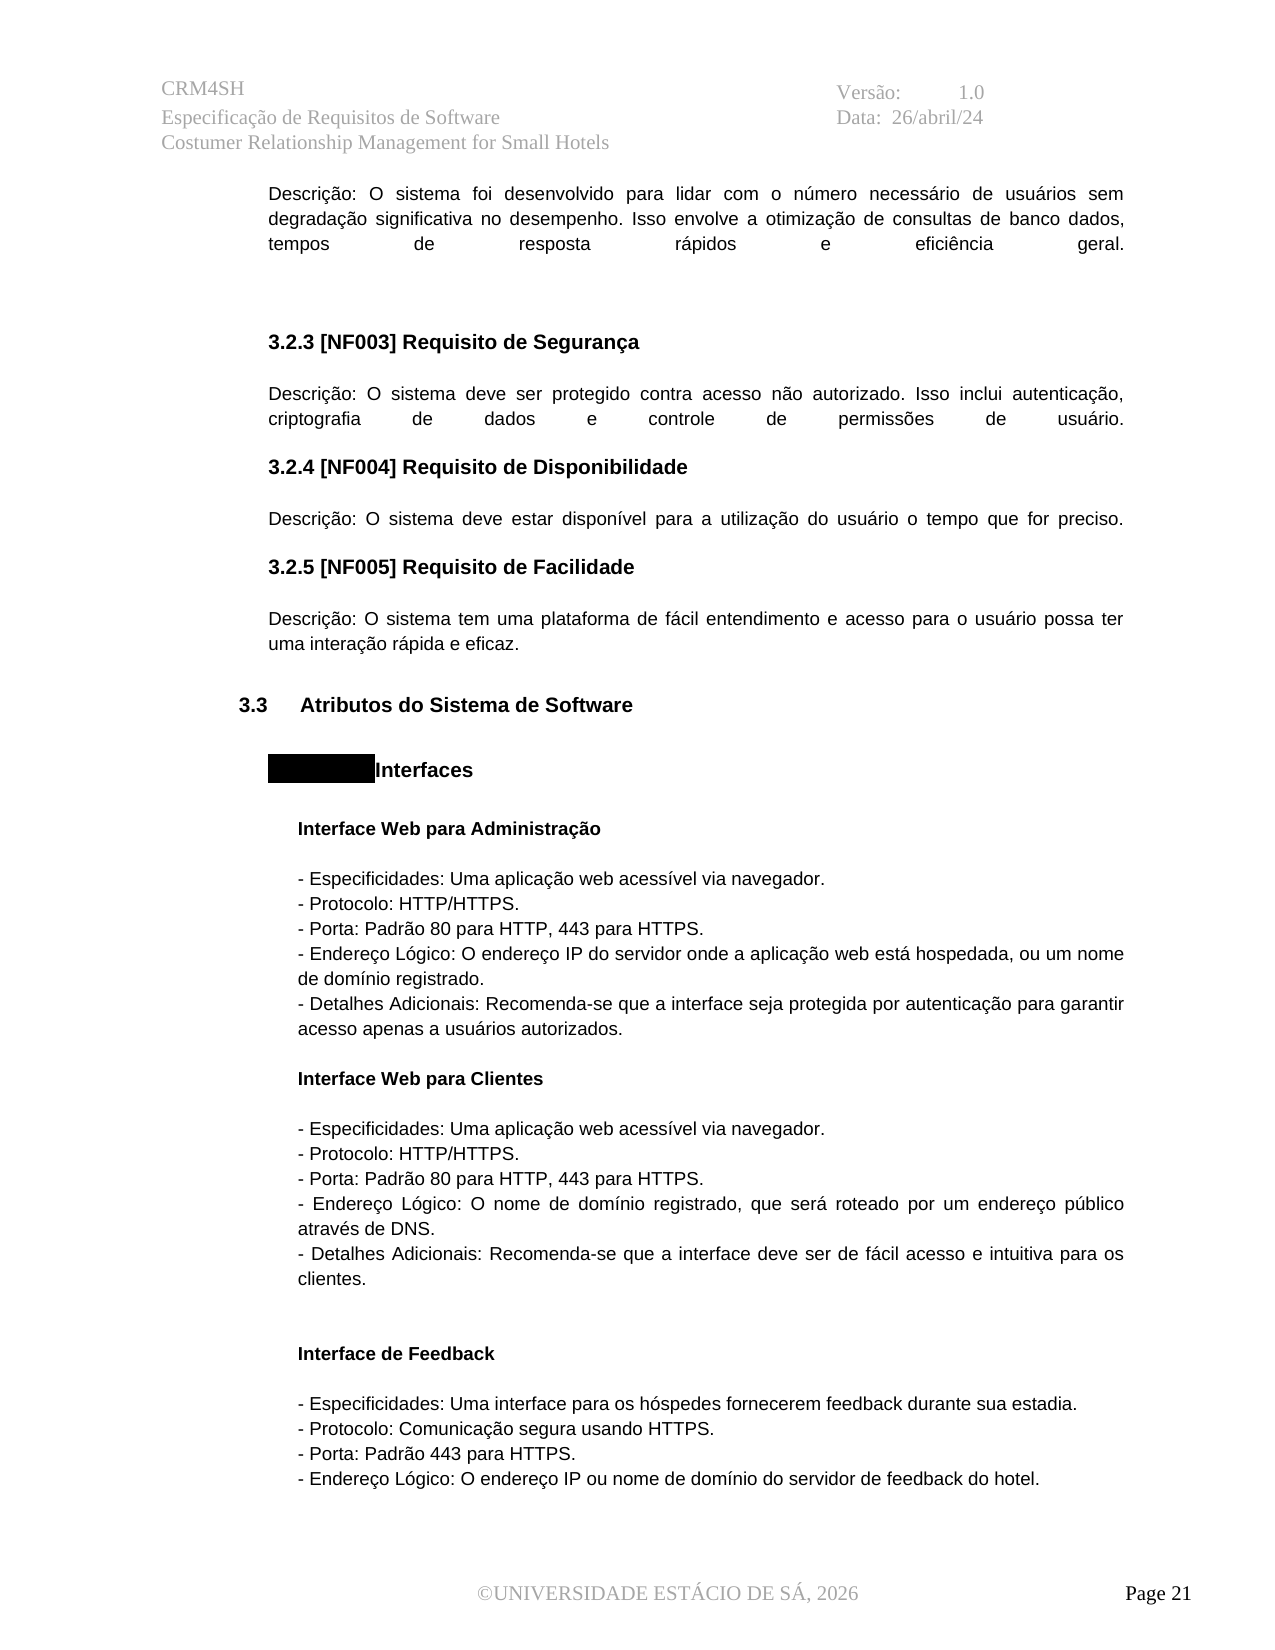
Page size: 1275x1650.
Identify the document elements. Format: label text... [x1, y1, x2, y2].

text - Protocolo: Comunicação segura usando HTTPS. [298, 1414, 1125, 1439]
text - Endereço Lógico: O endereço IP do servidor onde a aplicação web está hospedada, ou um nome de domínio registrado. [298, 939, 1125, 989]
subtitle Interfaces [268, 754, 1125, 808]
text Interface de Feedback [298, 1314, 1125, 1389]
text Descrição: O sistema deve ser protegido contra acesso não autorizado. Isso inclui autenticação, criptografia de dados e controle de permissões de usuário. [268, 379, 1125, 454]
text 3.2.5 [NF005] Requisito de Facilidade [268, 554, 1125, 604]
text Interface Web para Clientes [298, 1039, 1125, 1114]
text - Endereço Lógico: O nome de domínio registrado, que será roteado por um endereço público através de DNS. [298, 1189, 1125, 1239]
subtitle Atributos do Sistema de Software [239, 692, 1125, 742]
text - Detalhes Adicionais: Recomenda-se que a interface deve ser de fácil acesso e intuitiva para os clientes. [298, 1239, 1125, 1314]
text Descrição: O sistema foi desenvolvido para lidar com o número necessário de usuários sem degradação significativa no desempenho. Isso envolve a otimização de consultas de banco dados, tempos de resposta rápidos e eficiência geral. [268, 179, 1125, 329]
text Descrição: O sistema tem uma plataforma de fácil entendimento e acesso para o usuário possa ter uma interação rápida e eficaz. [268, 604, 1125, 654]
text - Porta: Padrão 443 para HTTPS. [298, 1439, 1125, 1464]
text - Porta: Padrão 80 para HTTP, 443 para HTTPS. [298, 914, 1125, 939]
text 3.2.4 [NF004] Requisito de Disponibilidade [268, 454, 1125, 504]
text Interface Web para Administração [298, 814, 1125, 864]
text - Porta: Padrão 80 para HTTP, 443 para HTTPS. [298, 1164, 1125, 1189]
text 3.2.3 [NF003] Requisito de Segurança [268, 329, 1125, 379]
text - Endereço Lógico: O endereço IP ou nome de domínio do servidor de feedback do hotel. [298, 1464, 1125, 1489]
text - Especificidades: Uma interface para os hóspedes fornecerem feedback durante sua estadia. [298, 1389, 1125, 1414]
text - Especificidades: Uma aplicação web acessível via navegador. [298, 1114, 1125, 1139]
text - Protocolo: HTTP/HTTPS. [298, 1139, 1125, 1164]
text - Detalhes Adicionais: Recomenda-se que a interface seja protegida por autenticação para garantir acesso apenas a usuários autorizados. [298, 989, 1125, 1039]
text - Especificidades: Uma aplicação web acessível via navegador. [298, 864, 1125, 889]
text Descrição: O sistema deve estar disponível para a utilização do usuário o tempo que for preciso. [268, 504, 1125, 554]
text - Protocolo: HTTP/HTTPS. [298, 889, 1125, 914]
